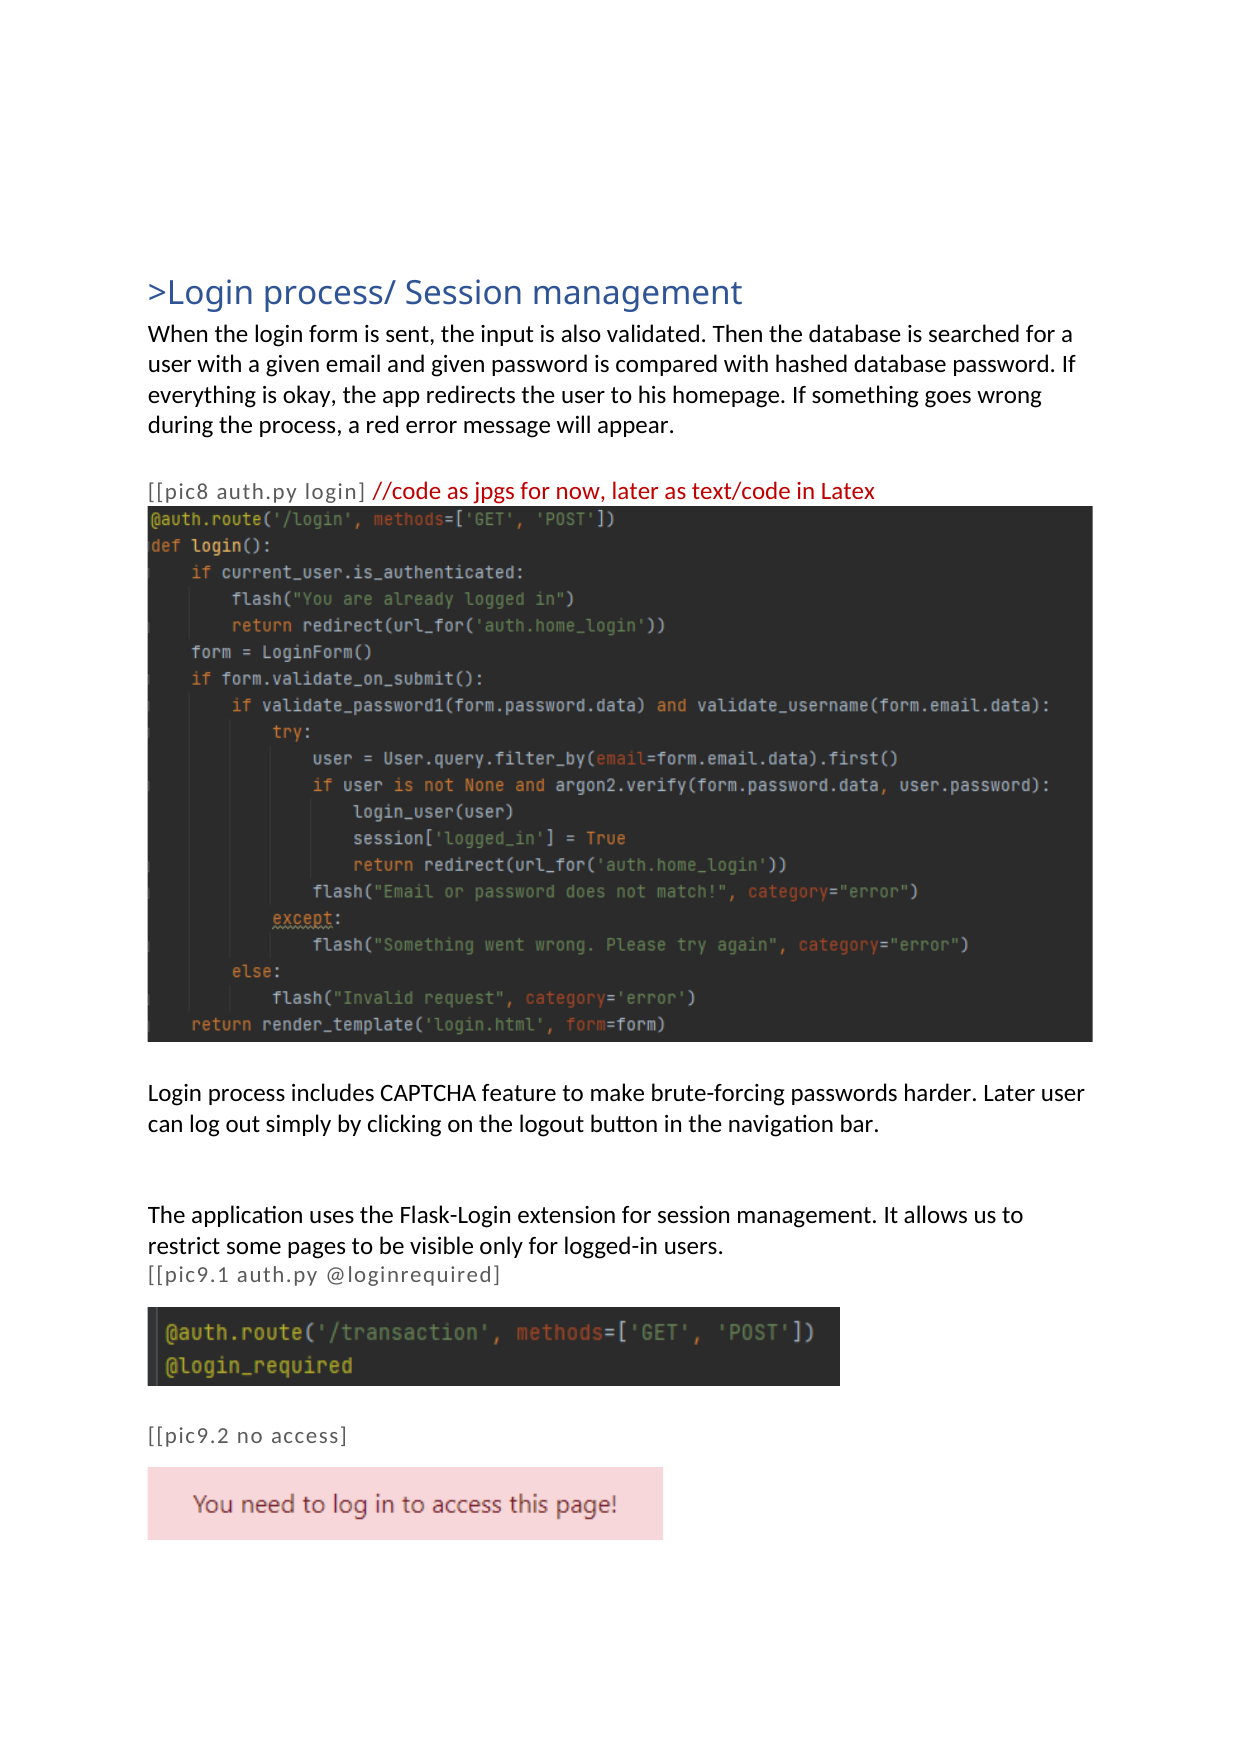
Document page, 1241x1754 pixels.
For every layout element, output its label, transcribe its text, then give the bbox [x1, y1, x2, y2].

picture [147, 506, 1093, 1042]
text The application uses the Flask-Login extension for session management. It allows us to restrict some pages to be visible only for logged-in users. [148, 1199, 1093, 1260]
picture [147, 1307, 840, 1386]
subtitle [[pic9.1 auth.py @loginrequired] [148, 1260, 1093, 1288]
picture [147, 1467, 664, 1540]
text When the login form is sent, the input is also validated. Then the database is searched for a user with a given email and given password is compared with hashed database password. If everything is okay, the app redirects the user to his homepage. If something goes wrong during the process, a red error message will appear. [148, 318, 1093, 440]
text [[pic8 auth.py login] //code as jpgs for now, later as text/code in Latex [148, 476, 1093, 506]
subtitle >Login process/ Session management [148, 269, 1093, 314]
subtitle [[pic9.2 no access] [148, 1421, 1093, 1449]
text Login process includes CAPTCHA feature to make brute-forcing passwords harder. Later user can log out simply by clicking on the logout button in the navigation bar. [148, 1077, 1093, 1138]
